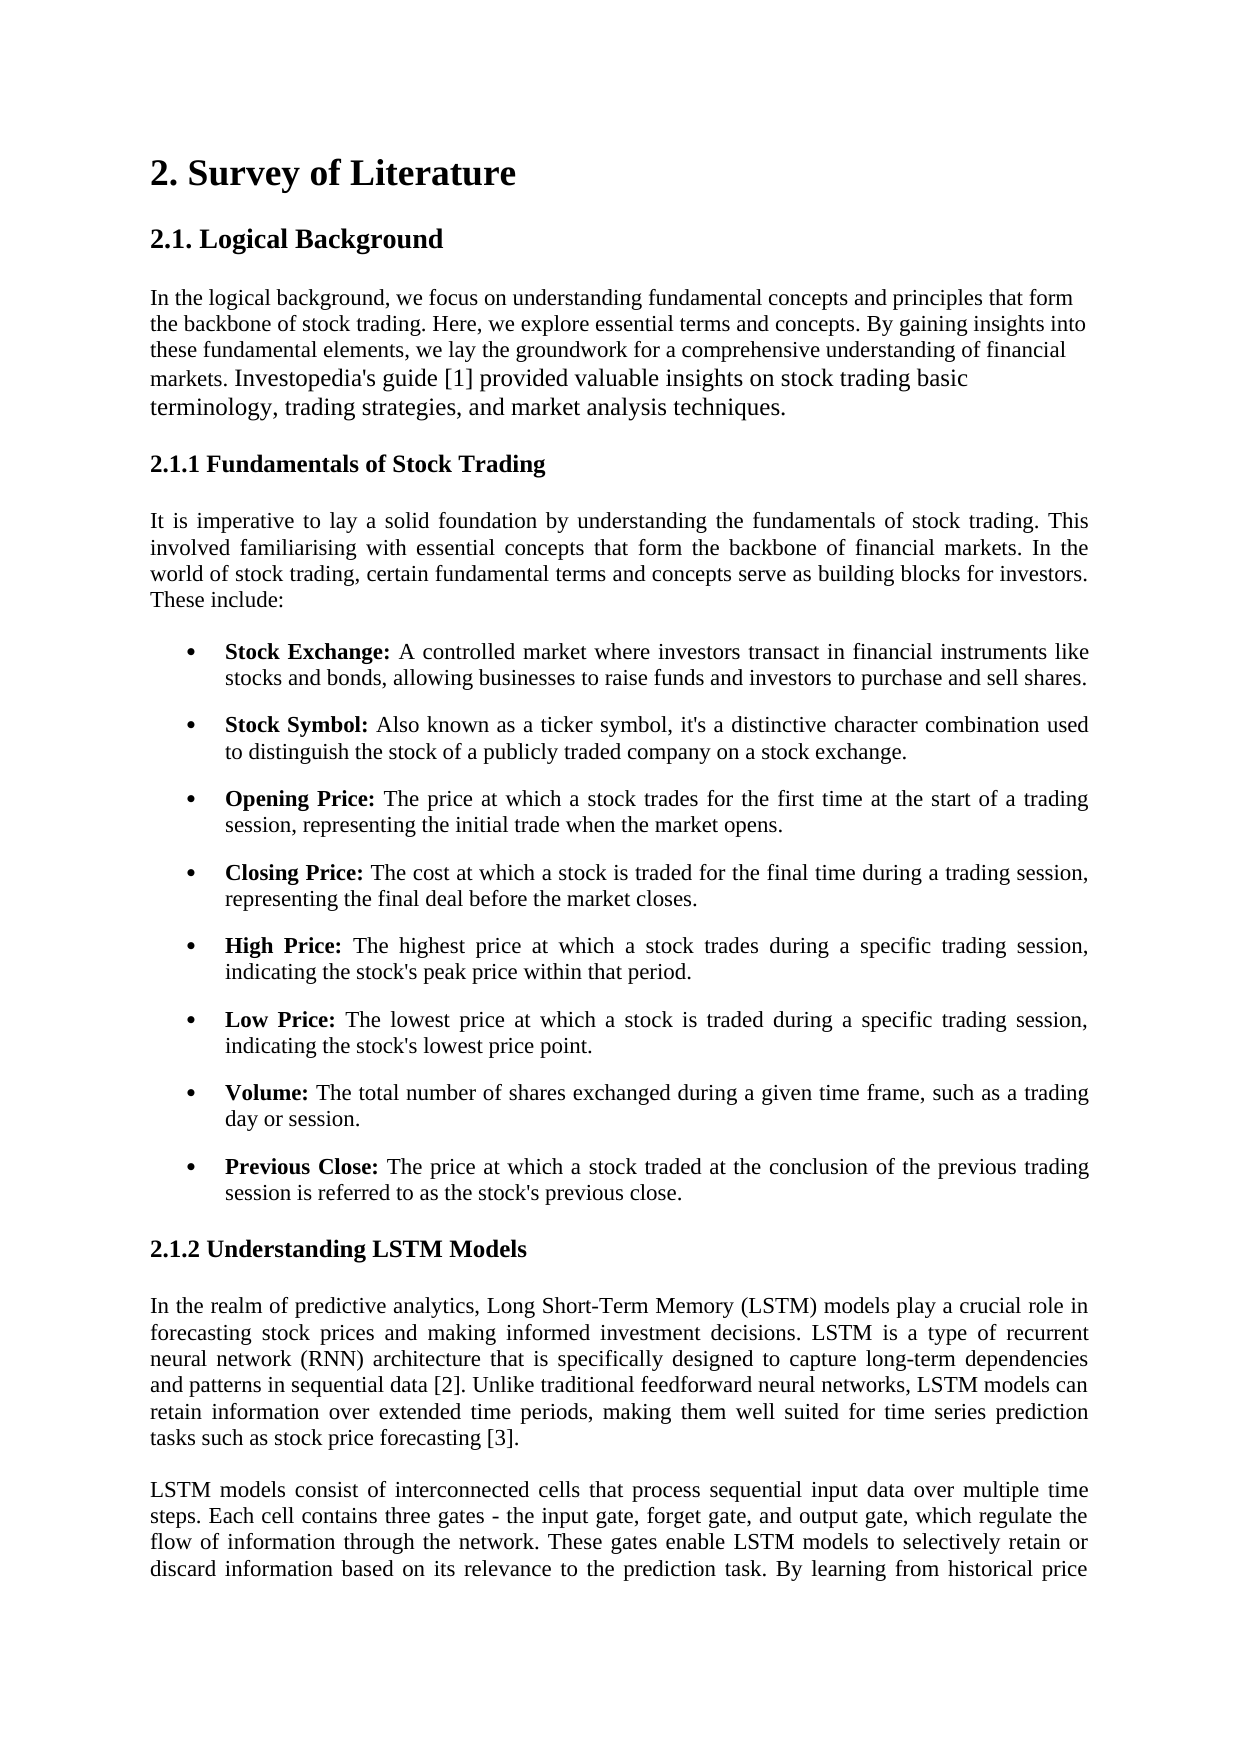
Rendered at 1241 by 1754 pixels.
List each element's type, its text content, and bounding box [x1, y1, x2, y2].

subtitle 2. Survey of Literature [150, 150, 1090, 193]
list Low Price: The lowest price at which a stock is traded during a specific trading session, indicating the stock's lowest price point. [187, 1006, 1090, 1058]
subtitle 2.1. Logical Background [150, 222, 1090, 255]
list Volume: The total number of shares exchanged during a given time frame, such as a trading day or session. [187, 1079, 1090, 1132]
subtitle 2.1.1 Fundamentals of Stock Trading [150, 449, 1090, 478]
subtitle 2.1.2 Understanding LSTM Models [150, 1234, 1090, 1263]
text In the realm of predictive analytics, Long Short-Term Memory (LSTM) models play a crucial role in forecasting stock prices and making informed investment decisions. LSTM is a type of recurrent neural network (RNN) architecture that is specifically designed to capture long-term dependencies and patterns in sequential data [2]. Unlike traditional feedforward neural networks, LSTM models can retain information over extended time periods, making them well suited for time series prediction tasks such as stock price forecasting [3]. [150, 1292, 1090, 1451]
text It is imperative to lay a solid foundation by understanding the fundamentals of stock trading. This involved familiarising with essential concepts that form the backbone of financial markets. In the world of stock trading, certain fundamental terms and concepts serve as building blocks for investors. These include: [150, 507, 1090, 613]
list Opening Price: The price at which a stock trades for the first time at the start of a trading session, representing the initial trade when the market opens. [187, 785, 1090, 838]
list Stock Exchange: A controlled market where investors transact in financial instruments like stocks and bonds, allowing businesses to raise funds and investors to purchase and sell shares. [187, 638, 1090, 691]
list Closing Price: The cost at which a stock is traded for the final time during a trading session, representing the final deal before the market closes. [187, 858, 1090, 911]
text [150, 1476, 1090, 1581]
text In the logical background, we focus on understanding fundamental concepts and principles that form the backbone of stock trading. Here, we explore essential terms and concepts. By gaining insights into these fundamental elements, we lay the groundwork for a comprehensive understanding of financial markets. Investopedia's guide [1] provided valuable insights on stock trading basic terminology, trading strategies, and market analysis techniques. [150, 284, 1090, 420]
list Stock Symbol: Also known as a ticker symbol, it's a distinctive character combination used to distinguish the stock of a publicly traded company on a stock exchange. [187, 711, 1090, 764]
list High Price: The highest price at which a stock trades during a specific trading session, indicating the stock's peak price within that period. [187, 932, 1090, 985]
list Previous Close: The price at which a stock traded at the conclusion of the previous trading session is referred to as the stock's previous close. [187, 1153, 1090, 1205]
